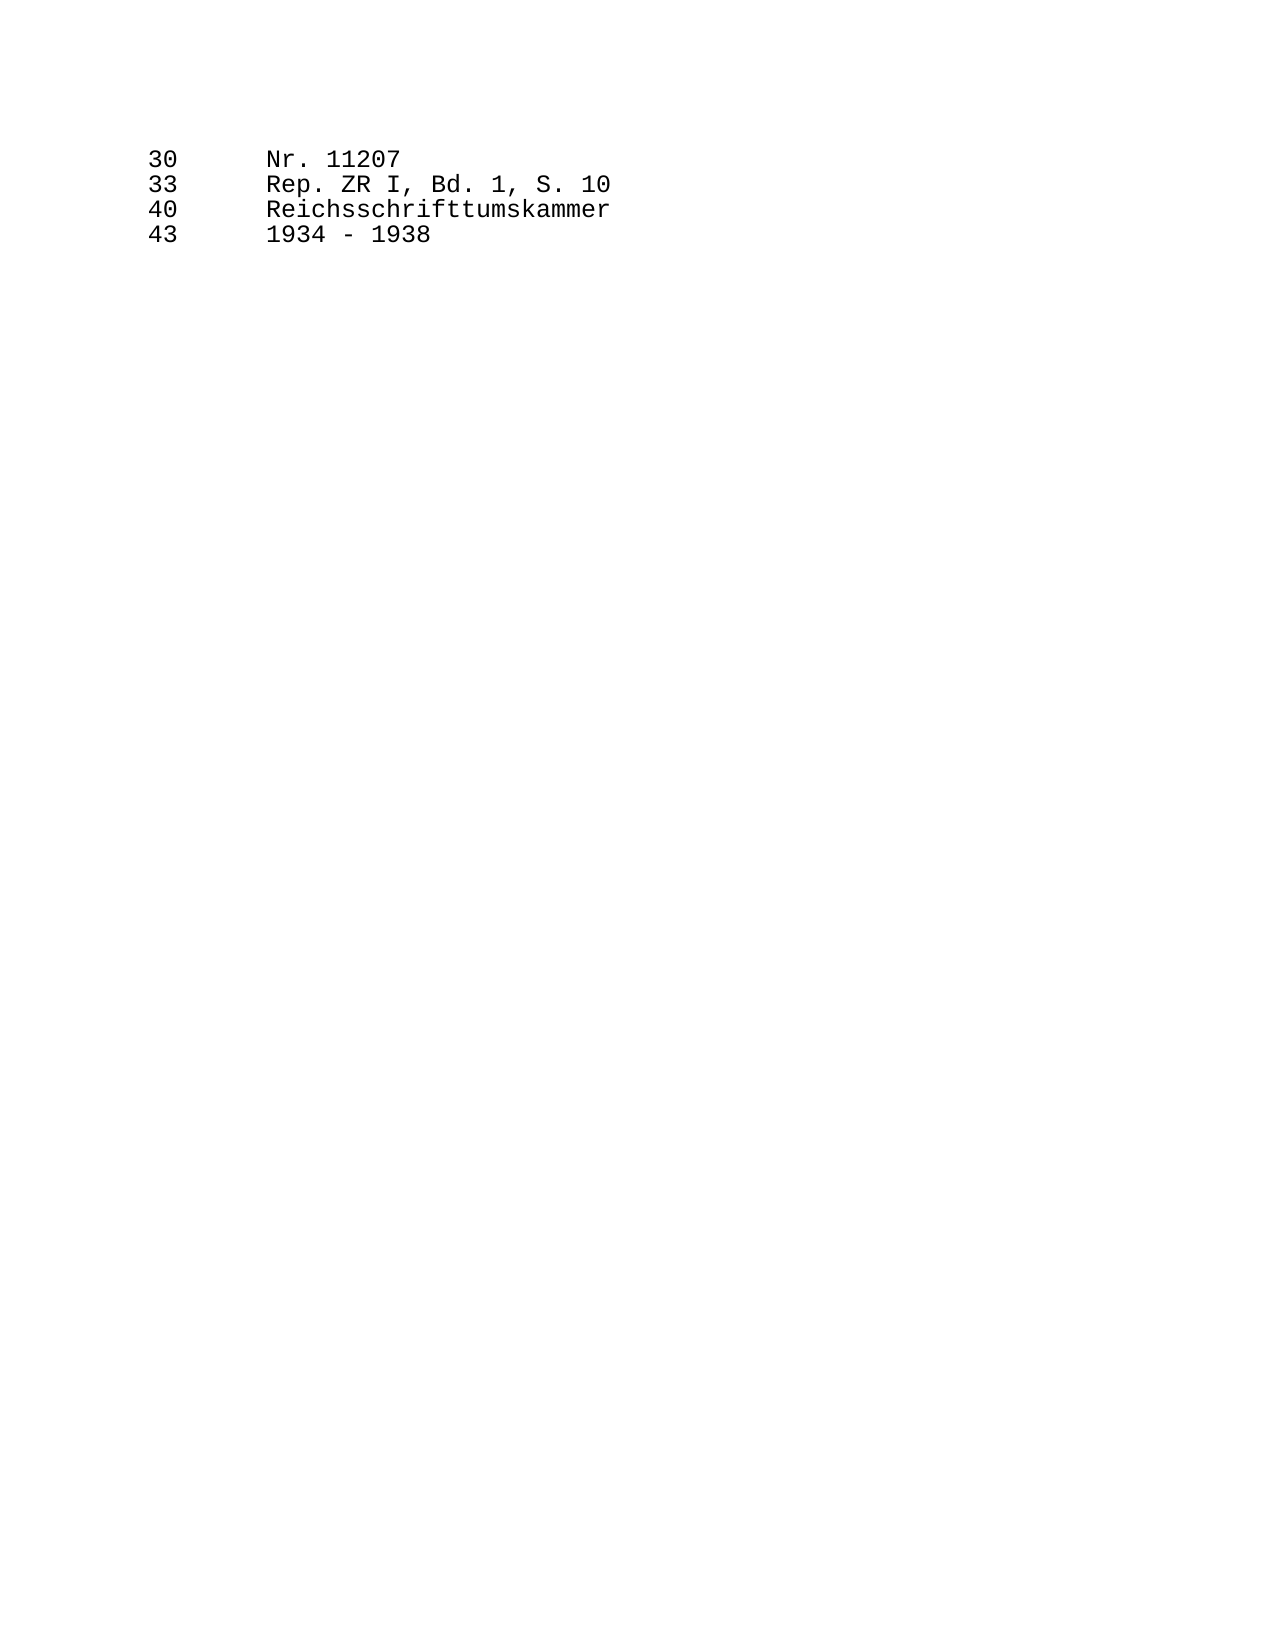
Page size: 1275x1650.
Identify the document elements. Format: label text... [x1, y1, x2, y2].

text 30 Nr. 11207 [148, 148, 1127, 173]
text 40 k[Reichsschrifttumskammer]k [148, 198, 1127, 223]
text 33 Rep. ZR I, Bd. 1, S. 10 [148, 173, 1127, 198]
text 43 1934 - 1938 [148, 223, 1127, 248]
